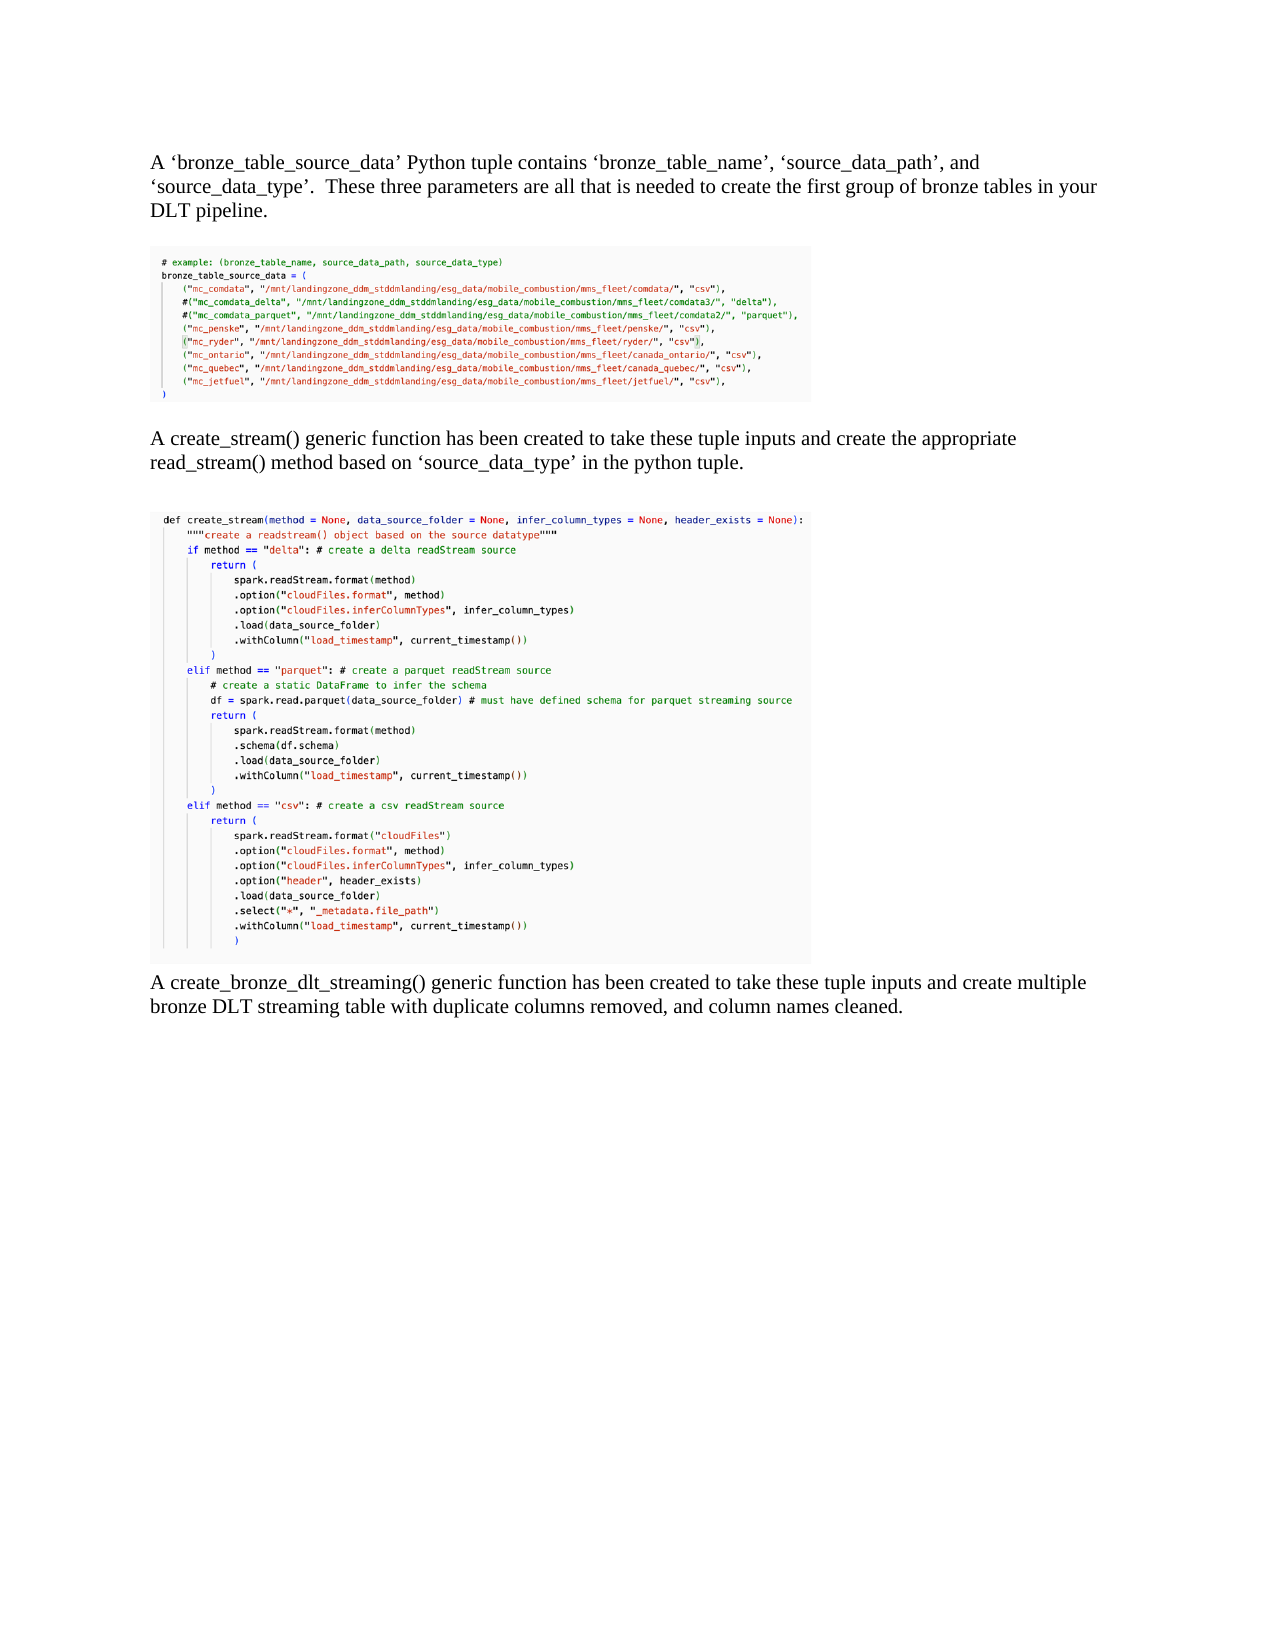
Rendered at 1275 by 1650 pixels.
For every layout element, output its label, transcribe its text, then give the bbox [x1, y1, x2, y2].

text A create_bronze_dlt_streaming() generic function has been created to take these tuple inputs and create multiple bronze DLT streaming table with duplicate columns removed, and column names cleaned. [150, 970, 1125, 1018]
picture [150, 246, 812, 402]
picture [150, 498, 812, 970]
text A create_stream() generic function has been created to take these tuple inputs and create the appropriate read_stream() method based on ‘source_data_type’ in the python tuple. [150, 426, 1125, 474]
text A ‘bronze_table_source_data’ Python tuple contains ‘bronze_table_name’, ‘source_data_path’, and ‘source_data_type’. These three parameters are all that is needed to create the first group of bronze tables in your DLT pipeline. [150, 150, 1125, 222]
